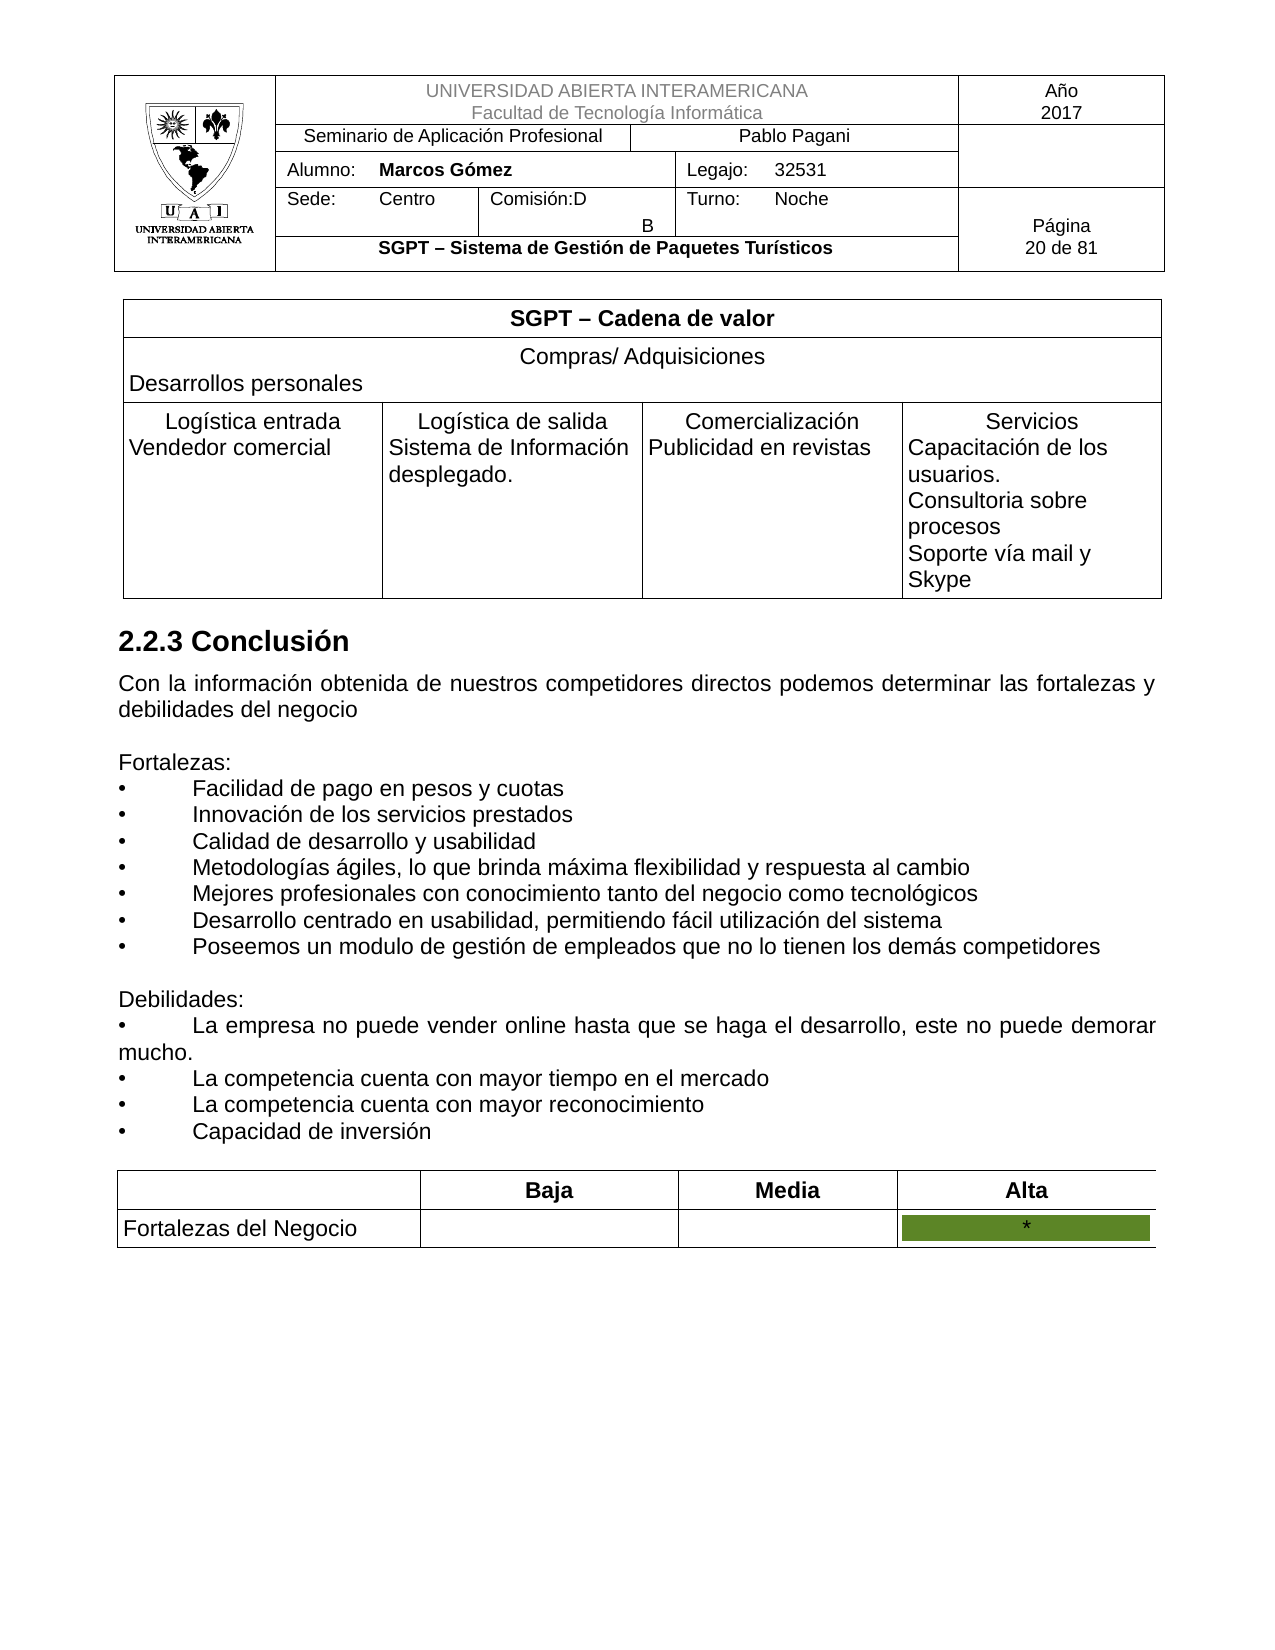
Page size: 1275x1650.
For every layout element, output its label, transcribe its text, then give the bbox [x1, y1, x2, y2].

table_cell * [898, 1210, 1156, 1247]
list Desarrollo centrado en usabilidad, permitiendo fácil utilización del sistema [118, 907, 1157, 933]
list Mejores profesionales con conocimiento tanto del negocio como tecnológicos [118, 880, 1157, 907]
table_cell [679, 1210, 897, 1247]
list Calidad de desarrollo y usabilidad [118, 828, 1157, 854]
table_cell Comercialización Publicidad en revistas [643, 403, 902, 598]
table_cell Servicios Capacitación de los usuarios. Consultoria sobre procesos Soporte vía mail y Skype [903, 403, 1161, 598]
list Innovación de los servicios prestados [118, 801, 1157, 828]
subtitle 2.2.3 Conclusión [118, 623, 1157, 657]
list La competencia cuenta con mayor tiempo en el mercado [118, 1065, 1157, 1091]
table_header Baja [421, 1171, 678, 1209]
list Metodologías ágiles, lo que brinda máxima flexibilidad y respuesta al cambio [118, 854, 1157, 880]
table_header Alta [898, 1171, 1156, 1209]
table_cell Logística entrada Vendedor comercial [124, 403, 382, 598]
list La competencia cuenta con mayor reconocimiento [118, 1091, 1157, 1118]
list Capacidad de inversión [118, 1118, 1157, 1144]
table_cell [421, 1210, 678, 1247]
text Fortalezas: [118, 749, 1157, 775]
table_header SGPT – Cadena de valor [124, 300, 1161, 337]
list La empresa no puede vender online hasta que se haga el desarrollo, este no puede demorar mucho. [118, 1012, 1157, 1065]
table_header [118, 1171, 420, 1209]
table_cell Logística de salida Sistema de Información desplegado. [383, 403, 642, 598]
table_cell Fortalezas del Negocio [118, 1210, 420, 1247]
list Poseemos un modulo de gestión de empleados que no lo tienen los demás competidores [118, 933, 1157, 959]
text Debilidades: [118, 986, 1157, 1012]
table_header Media [679, 1171, 897, 1209]
text Con la información obtenida de nuestros competidores directos podemos determinar las fortalezas y debilidades del negocio [118, 669, 1157, 722]
table_cell Compras/ Adquisiciones Desarrollos personales [124, 338, 1161, 402]
list Facilidad de pago en pesos y cuotas [118, 775, 1157, 801]
